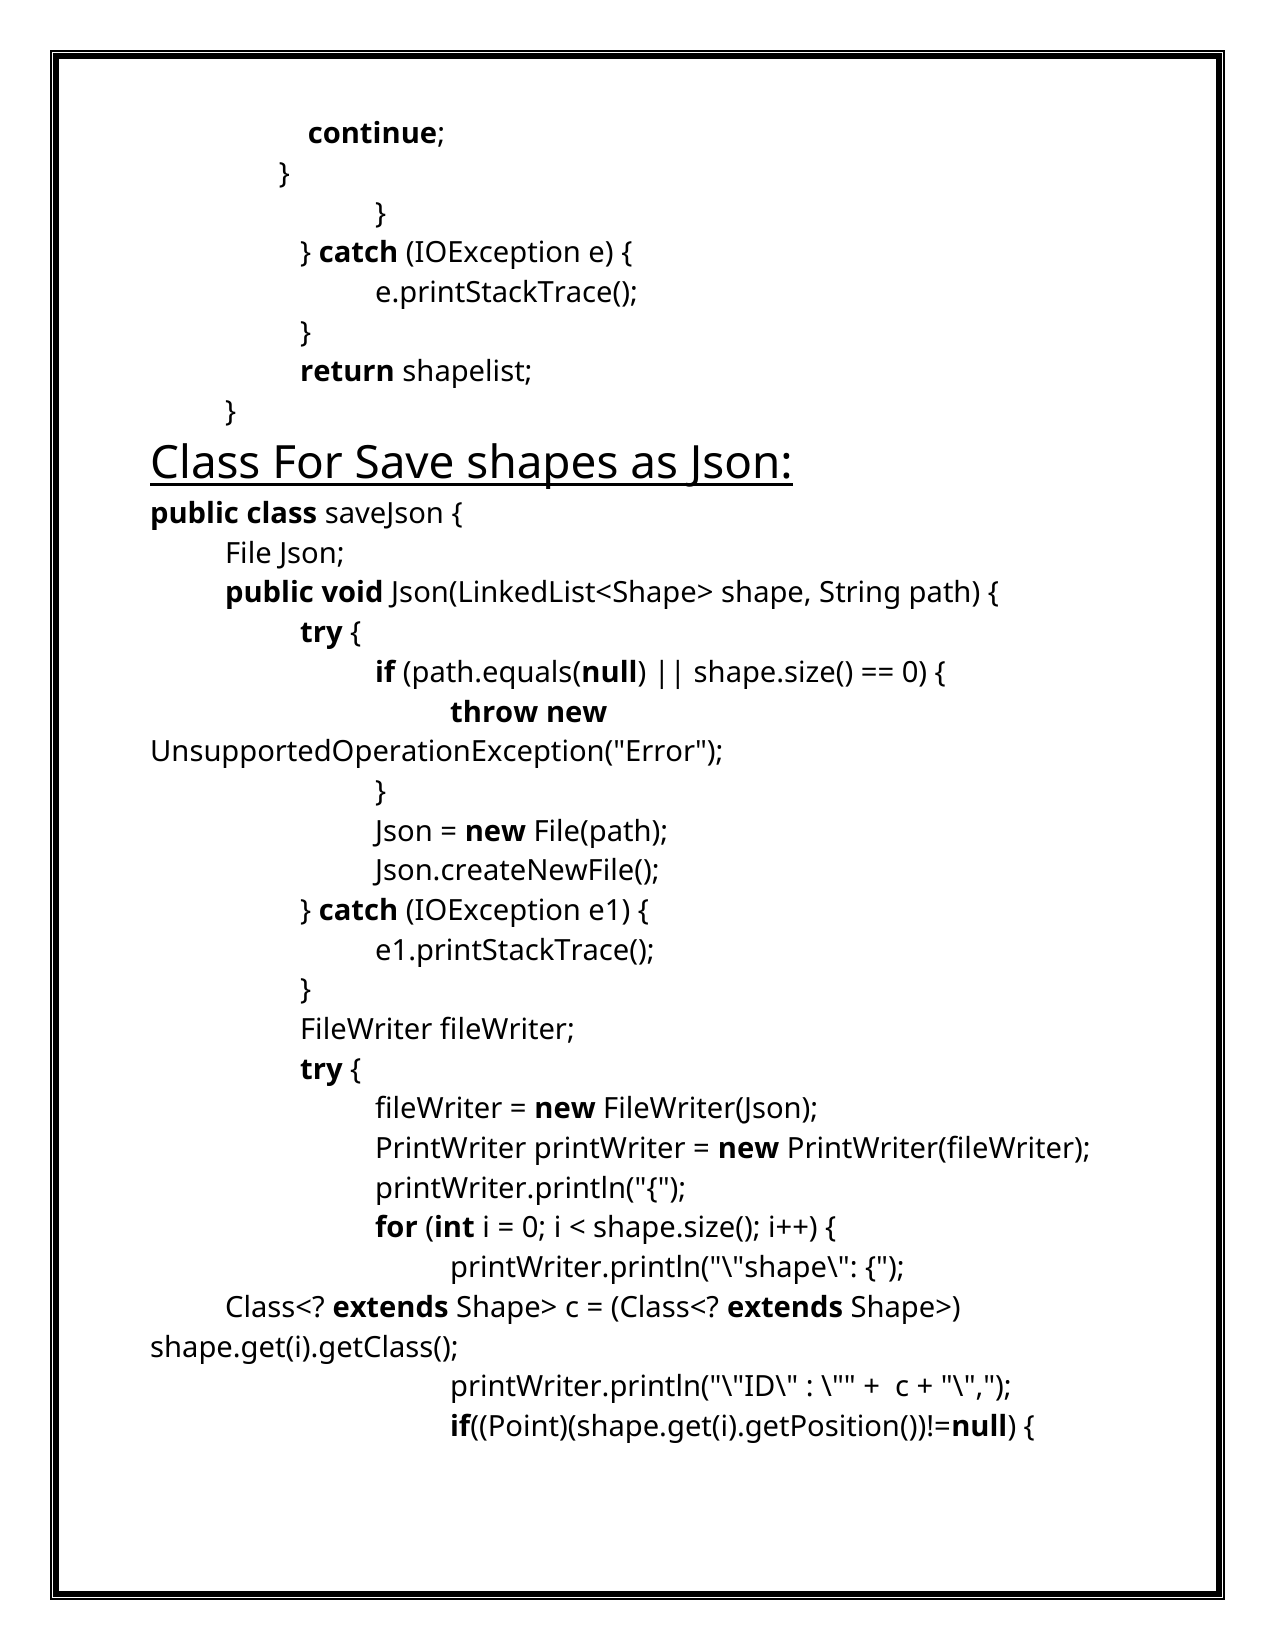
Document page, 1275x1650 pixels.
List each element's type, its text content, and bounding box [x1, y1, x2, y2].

text public void Json(LinkedList<Shape> shape, String path) { [150, 572, 1125, 611]
text } catch (IOException e) { [150, 232, 1125, 271]
text return shapelist; [150, 351, 1125, 390]
text Class For Save shapes as Json: [150, 430, 1125, 492]
text for (int i = 0; i < shape.size(); i++) { [150, 1207, 1125, 1246]
text try { [150, 1048, 1125, 1088]
text printWriter.println("\"ID\" : \"" + c + "\","); [150, 1366, 1125, 1405]
text e1.printStackTrace(); [150, 929, 1125, 969]
text printWriter.println("{"); [150, 1167, 1125, 1207]
text public class saveJson { [150, 492, 1125, 532]
text PrintWriter printWriter = new PrintWriter(fileWriter); [150, 1127, 1125, 1167]
text continue; [150, 112, 1125, 152]
text } [150, 969, 1125, 1008]
text File Json; [150, 532, 1125, 572]
text } [150, 770, 1125, 810]
text } [150, 311, 1125, 351]
text Class<? extends Shape> c = (Class<? extends Shape>) shape.get(i).getClass(); [150, 1286, 1125, 1366]
text } [150, 192, 1125, 232]
text fileWriter = new FileWriter(Json); [150, 1088, 1125, 1127]
text e.printStackTrace(); [150, 271, 1125, 311]
text printWriter.println("\"shape\": {"); [150, 1246, 1125, 1286]
text Json.createNewFile(); [150, 849, 1125, 889]
text if (path.equals(null) || shape.size() == 0) { [150, 651, 1125, 691]
text } [150, 390, 1125, 430]
text throw new UnsupportedOperationException("Error"); [150, 691, 1125, 770]
text Json = new File(path); [150, 810, 1125, 849]
text try { [150, 611, 1125, 651]
text } [150, 152, 1125, 192]
text if((Point)(shape.get(i).getPosition())!=null) { [150, 1405, 1125, 1445]
text } catch (IOException e1) { [150, 889, 1125, 929]
text FileWriter fileWriter; [150, 1008, 1125, 1048]
